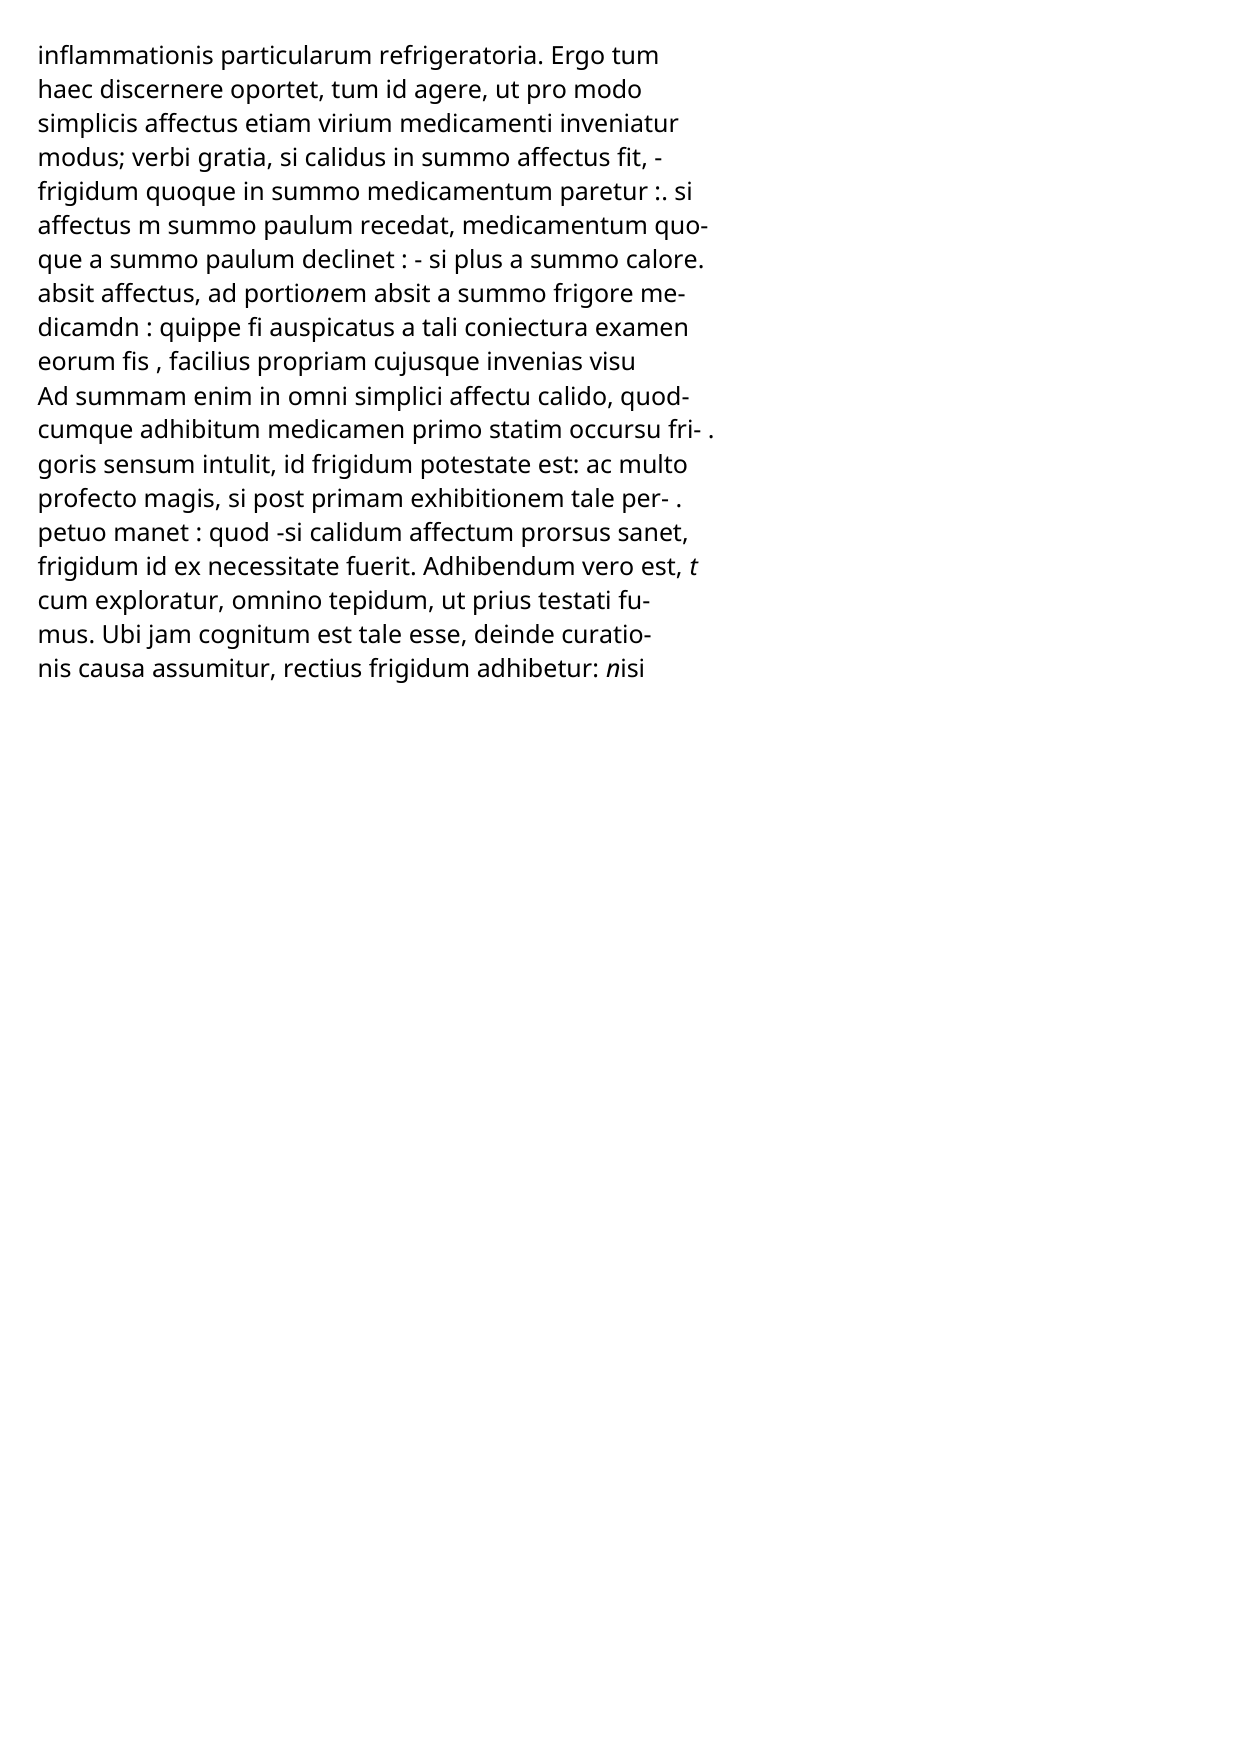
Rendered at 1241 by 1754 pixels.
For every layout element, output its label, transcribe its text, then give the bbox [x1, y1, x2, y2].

text inflammationis particularum refrigeratoria. Ergo tum haec discernere oportet, tum id agere, ut pro modo simplicis affectus etiam virium medicamenti inveniatur modus; verbi gratia, si calidus in summo affectus fit, - frigidum quoque in summo medicamentum paretur :. si affectus m summo paulum recedat, medicamentum quo- que a summo paulum declinet : - si plus a summo calore. absit affectus, ad portionem absit a summo frigore me- dicamdn : quippe fi auspicatus a tali coniectura examen eorum fis , facilius propriam cujusque invenias visu Ad summam enim in omni simplici affectu calido, quod- cumque adhibitum medicamen primo statim occursu fri- . goris sensum intulit, id frigidum potestate est: ac multo profecto magis, si post primam exhibitionem tale per- . petuo manet : quod -si calidum affectum prorsus sanet, frigidum id ex necessitate fuerit. Adhibendum vero est, t cum exploratur, omnino tepidum, ut prius testati fu- mus. Ubi jam cognitum est tale esse, deinde curatio- nis causa assumitur, rectius frigidum adhibetur: nisi [37, 37, 1203, 685]
